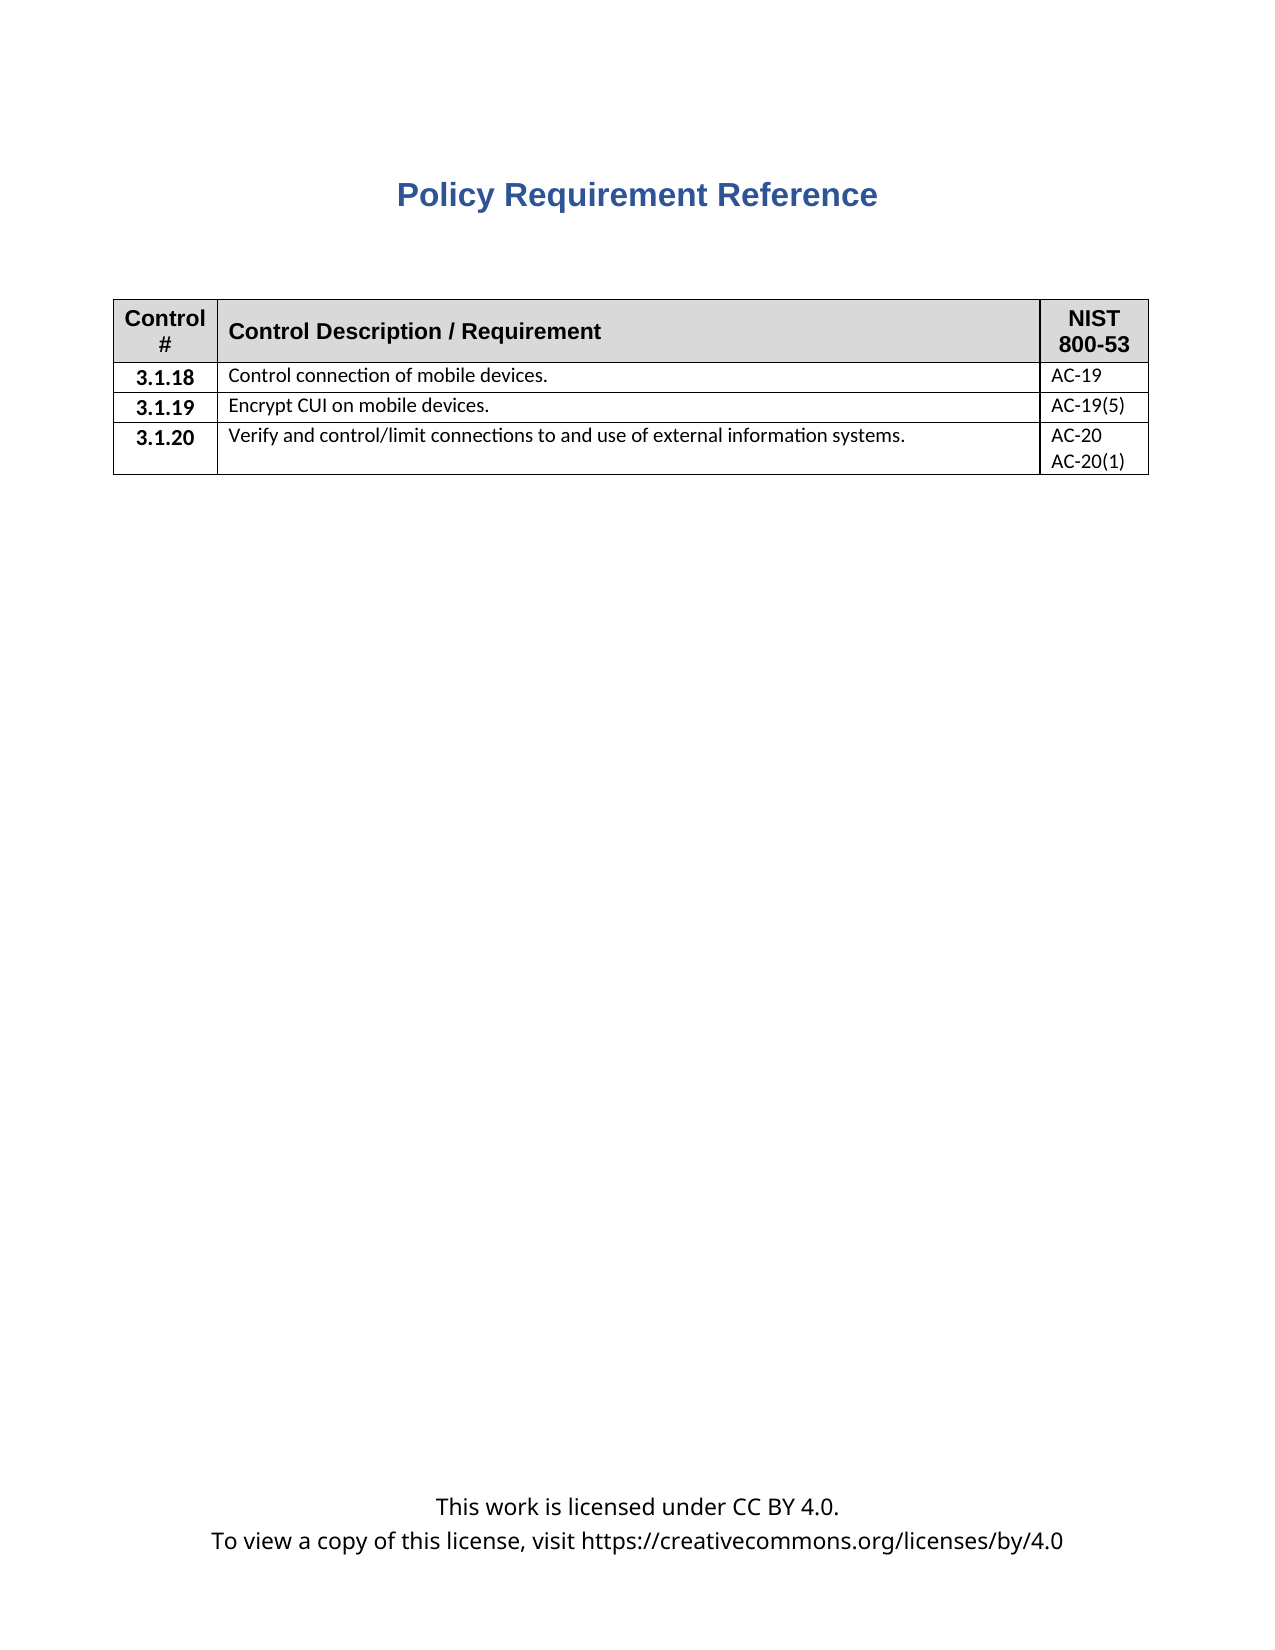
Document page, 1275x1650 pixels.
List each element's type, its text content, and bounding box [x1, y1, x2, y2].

table_cell Verify and control/limit connections to and use of external information systems. [218, 423, 1039, 473]
table_cell AC-19(5) [1041, 393, 1148, 422]
table_cell 3.1.18 [114, 363, 217, 392]
table_header Control Description / Requirement [218, 300, 1039, 362]
table_cell Control connection of mobile devices. [218, 363, 1039, 392]
table_cell 3.1.19 [114, 393, 217, 422]
table_cell Encrypt CUI on mobile devices. [218, 393, 1039, 422]
subtitle Policy Requirement Reference [112, 175, 1162, 213]
table_cell AC-19 [1041, 363, 1148, 392]
table_header NIST 800-53 [1041, 300, 1148, 362]
table_cell AC-20 AC-20(1) [1041, 423, 1148, 473]
table_header Control # [114, 300, 217, 362]
table_cell 3.1.20 [114, 423, 217, 473]
